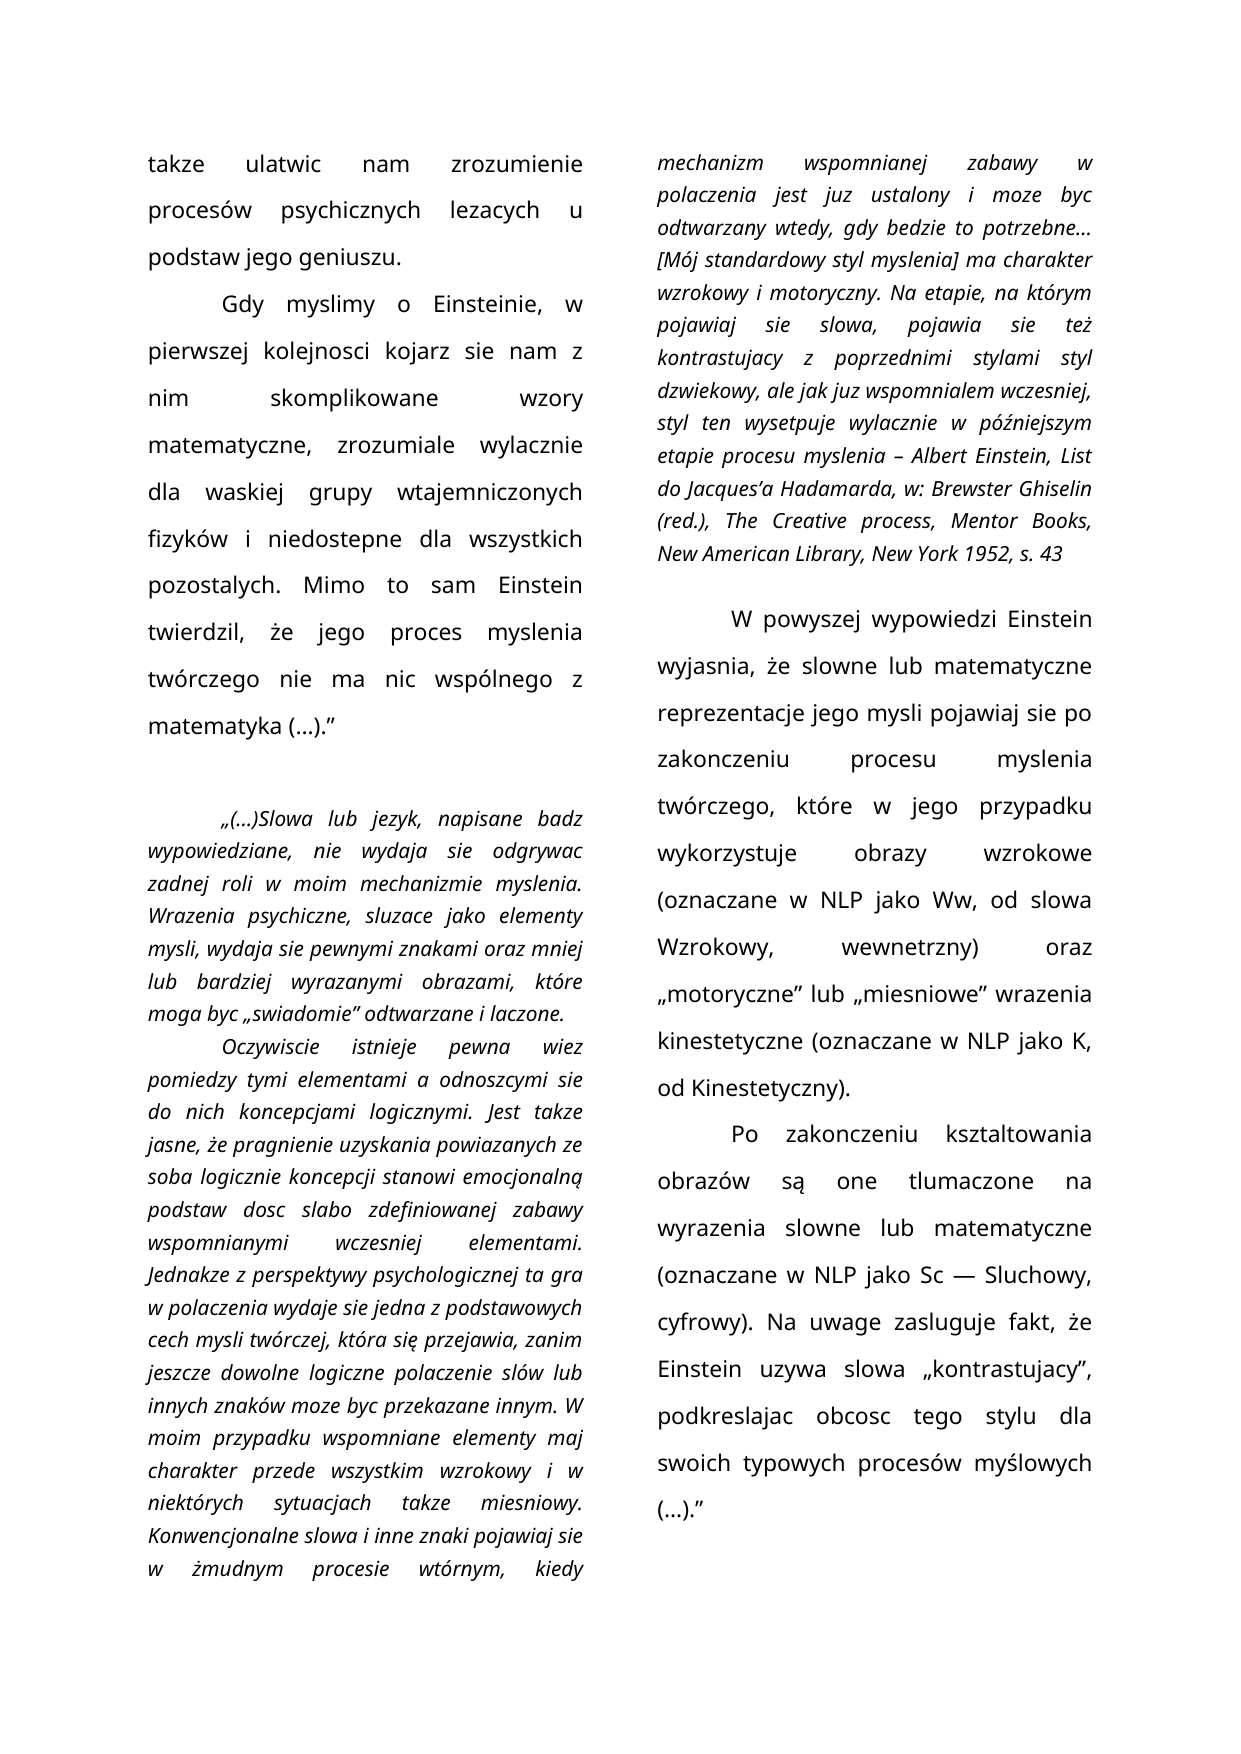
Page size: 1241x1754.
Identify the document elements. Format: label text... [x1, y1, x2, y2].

text Oczywiscie istnieje pewna wiez pomiedzy tymi elementami a odnoszcymi sie do nich koncepcjami logicznymi. Jest takze jasne, że pragnienie uzyskania powiazanych ze soba logicznie koncepcji stanowi emocjonalną podstaw dosc slabo zdefiniowanej zabawy wspomnianymi wczesniej elementami. Jednakze z perspektywy psychologicznej ta gra w polaczenia wydaje sie jedna z podstawowych cech mysli twórczej, która się przejawia, zanim jeszcze dowolne logiczne polaczenie slów lub innych znaków moze byc przekazane innym. W moim przypadku wspomniane elementy maj charakter przede wszystkim wzrokowy i w niektórych sytuacjach takze miesniowy. Konwencjonalne slowa i inne znaki pojawiaj sie w żmudnym procesie wtórnym, kiedy mechanizm wspomnianej zabawy w polaczenia jest juz ustalony i moze byc odtwarzany wtedy, gdy bedzie to potrzebne… [Mój standardowy styl myslenia] ma charakter wzrokowy i motoryczny. Na etapie, na którym pojawiaj sie slowa, pojawia sie też kontrastujacy z poprzednimi stylami styl dzwiekowy, ale jak juz wspomnialem wczesniej, styl ten wysetpuje wylacznie w późniejszym etapie procesu myslenia – Albert Einstein, List do Jacques’a Hadamarda, w: Brewster Ghiselin (red.), The Creative process, Mentor Books, New American Library, New York 1952, s. 43 [148, 1032, 583, 1582]
text Po zakonczeniu ksztaltowania obrazów są one tlumaczone na wyrazenia slowne lub matematyczne (oznaczane w NLP jako Sc — Sluchowy, cyfrowy). Na uwage zasluguje fakt, że Einstein uzywa slowa „kontrastujacy”, podkreslajac obcosc tego stylu dla swoich typowych procesów myślowych (…).” [657, 1118, 1093, 1524]
text Gdy myslimy o Einsteinie, w pierwszej kolejnosci kojarz sie nam z nim skomplikowane wzory matematyczne, zrozumiale wylacznie dla waskiej grupy wtajemniczonych fizyków i niedostepne dla wszystkich pozostalych. Mimo to sam Einstein twierdzil, że jego proces myslenia twórczego nie ma nic wspólnego z matematyka (…).” [148, 288, 583, 741]
text Oczywiscie istnieje pewna wiez pomiedzy tymi elementami a odnoszcymi sie do nich koncepcjami logicznymi. Jest takze jasne, że pragnienie uzyskania powiazanych ze soba logicznie koncepcji stanowi emocjonalną podstaw dosc slabo zdefiniowanej zabawy wspomnianymi wczesniej elementami. Jednakze z perspektywy psychologicznej ta gra w polaczenia wydaje sie jedna z podstawowych cech mysli twórczej, która się przejawia, zanim jeszcze dowolne logiczne polaczenie slów lub innych znaków moze byc przekazane innym. W moim przypadku wspomniane elementy maj charakter przede wszystkim wzrokowy i w niektórych sytuacjach takze miesniowy. Konwencjonalne slowa i inne znaki pojawiaj sie w żmudnym procesie wtórnym, kiedy mechanizm wspomnianej zabawy w polaczenia jest juz ustalony i moze byc odtwarzany wtedy, gdy bedzie to potrzebne… [Mój standardowy styl myslenia] ma charakter wzrokowy i motoryczny. Na etapie, na którym pojawiaj sie slowa, pojawia sie też kontrastujacy z poprzednimi stylami styl dzwiekowy, ale jak juz wspomnialem wczesniej, styl ten wysetpuje wylacznie w późniejszym etapie procesu myslenia – Albert Einstein, List do Jacques’a Hadamarda, w: Brewster Ghiselin (red.), The Creative process, Mentor Books, New American Library, New York 1952, s. 43 [657, 148, 1093, 567]
text W powyszej wypowiedzi Einstein wyjasnia, że slowne lub matematyczne reprezentacje jego mysli pojawiaj sie po zakonczeniu procesu myslenia twórczego, które w jego przypadku wykorzystuje obrazy wzrokowe (oznaczane w NLP jako Ww, od slowa Wzrokowy, wewnetrzny) oraz „motoryczne” lub „miesniowe” wrazenia kinestetyczne (oznaczane w NLP jako K, od Kinestetyczny). [657, 603, 1093, 1103]
text „(…)Slowa lub jezyk, napisane badz wypowiedziane, nie wydaja sie odgrywac zadnej roli w moim mechanizmie myslenia. Wrazenia psychiczne, sluzace jako elementy mysli, wydaja sie pewnymi znakami oraz mniej lub bardziej wyrazanymi obrazami, które moga byc „swiadomie” odtwarzane i laczone. [148, 804, 583, 1028]
